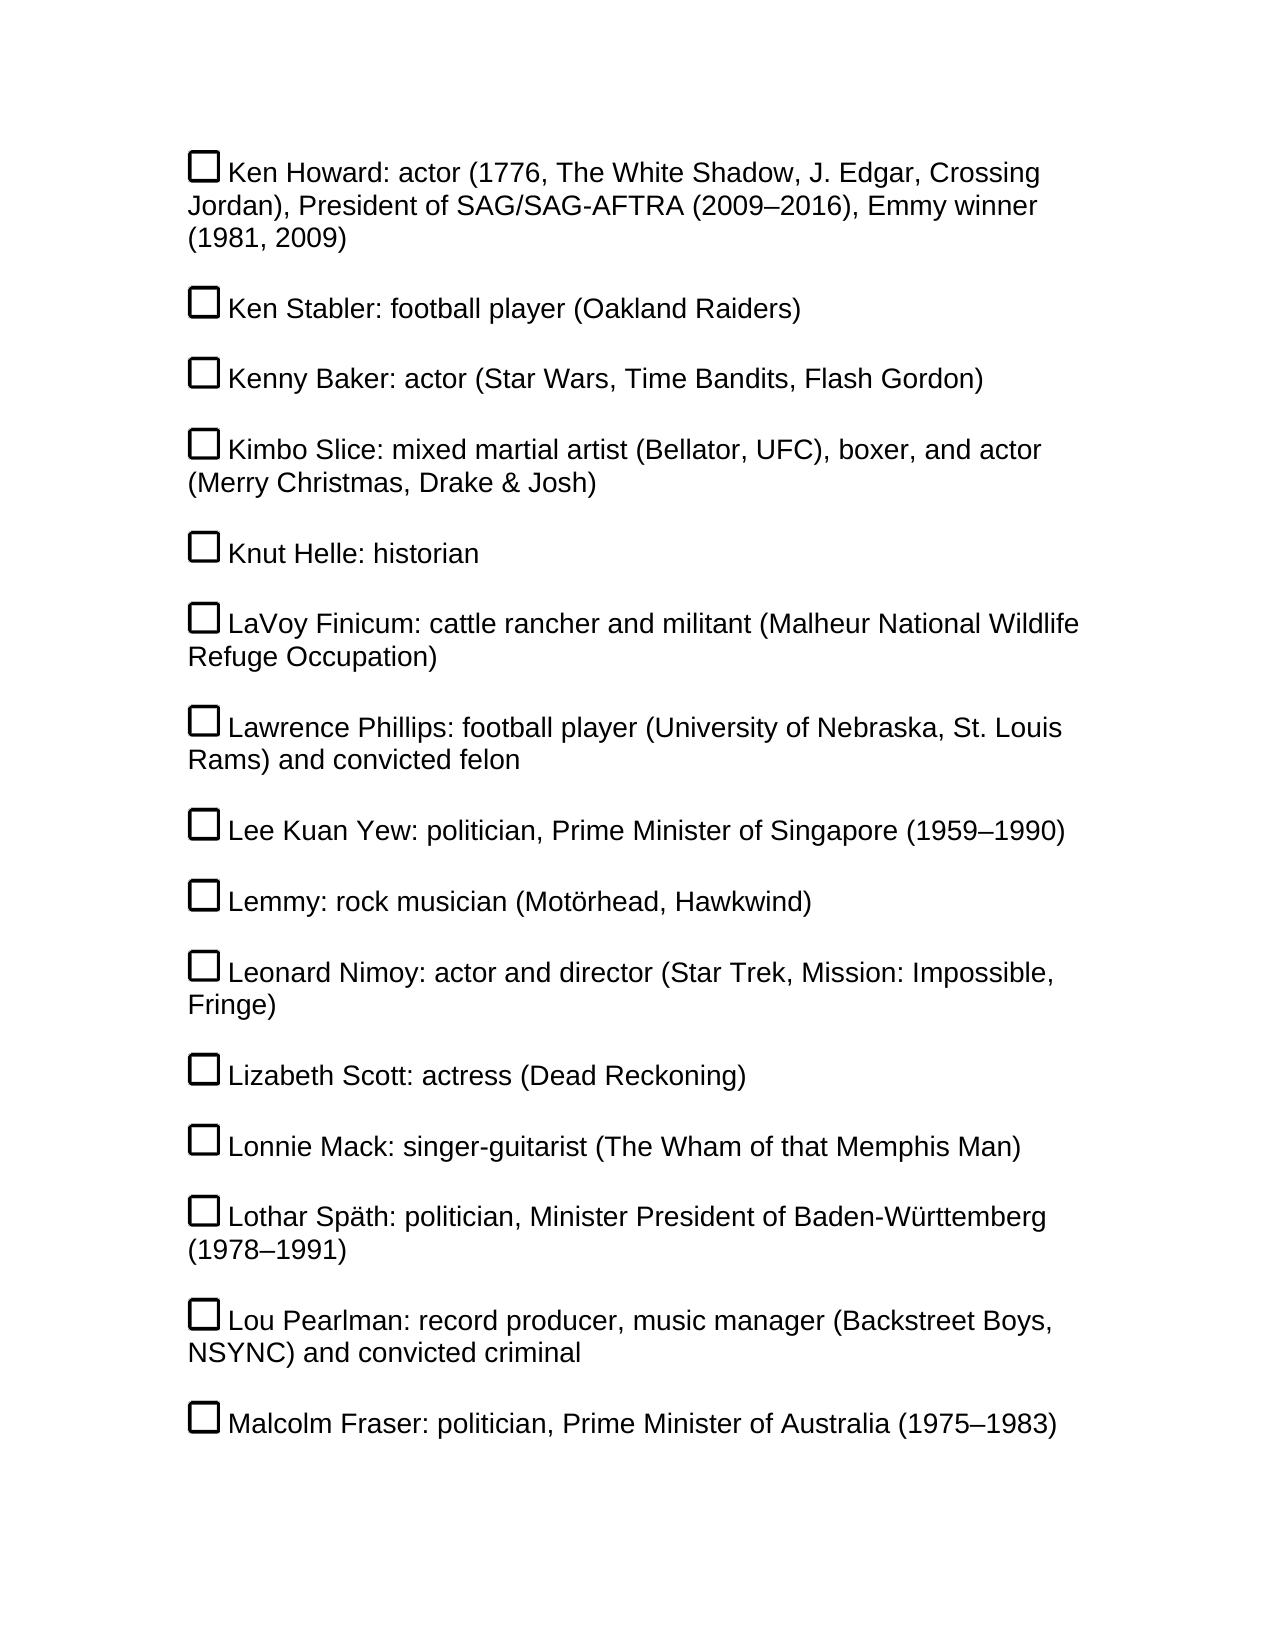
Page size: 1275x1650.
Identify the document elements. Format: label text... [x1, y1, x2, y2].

picture [187, 1123, 220, 1156]
text Lizabeth Scott: actress (Dead Reckoning) [187, 1053, 1087, 1091]
text Lonnie Mack: singer-guitarist (The Wham of that Memphis Man) [187, 1123, 1087, 1162]
picture [187, 1400, 220, 1434]
text Ken Stabler: football player (Oakland Raiders) [187, 286, 1087, 324]
picture [187, 1297, 220, 1331]
picture [187, 807, 220, 841]
text Knut Helle: historian [187, 531, 1087, 569]
picture [187, 704, 220, 737]
text Lothar Späth: politician, Minister President of Baden-Württemberg (1978–1991) [187, 1194, 1087, 1265]
picture [187, 285, 220, 319]
picture [187, 1194, 220, 1227]
picture [187, 530, 220, 563]
text Malcolm Fraser: politician, Prime Minister of Australia (1975–1983) [187, 1401, 1087, 1439]
text Ken Howard: actor (1776, The White Shadow, J. Edgar, Crossing Jordan), President of SAG/SAG-AFTRA (2009–2016), Emmy winner (1981, 2009) [187, 150, 1087, 253]
picture [187, 150, 220, 183]
picture [187, 356, 220, 389]
picture [187, 1052, 220, 1086]
text Lemmy: rock musician (Motörhead, Hawkwind) [187, 879, 1087, 917]
text Leonard Nimoy: actor and director (Star Trek, Mission: Impossible, Fringe) [187, 949, 1087, 1020]
text Kenny Baker: actor (Star Wars, Time Bandits, Flash Gordon) [187, 356, 1087, 395]
text Kimbo Slice: mixed martial artist (Bellator, UFC), boxer, and actor (Merry Christmas, Drake & Josh) [187, 427, 1087, 498]
picture [187, 949, 220, 982]
picture [187, 427, 220, 460]
picture [187, 878, 220, 912]
text Lee Kuan Yew: politician, Prime Minister of Singapore (1959–1990) [187, 808, 1087, 846]
picture [187, 601, 220, 634]
text Lou Pearlman: record producer, music manager (Backstreet Boys, NSYNC) and convicted criminal [187, 1298, 1087, 1368]
text Lawrence Phillips: football player (University of Nebraska, St. Louis Rams) and convicted felon [187, 704, 1087, 775]
text LaVoy Finicum: cattle rancher and militant (Malheur National Wildlife Refuge Occupation) [187, 601, 1087, 672]
